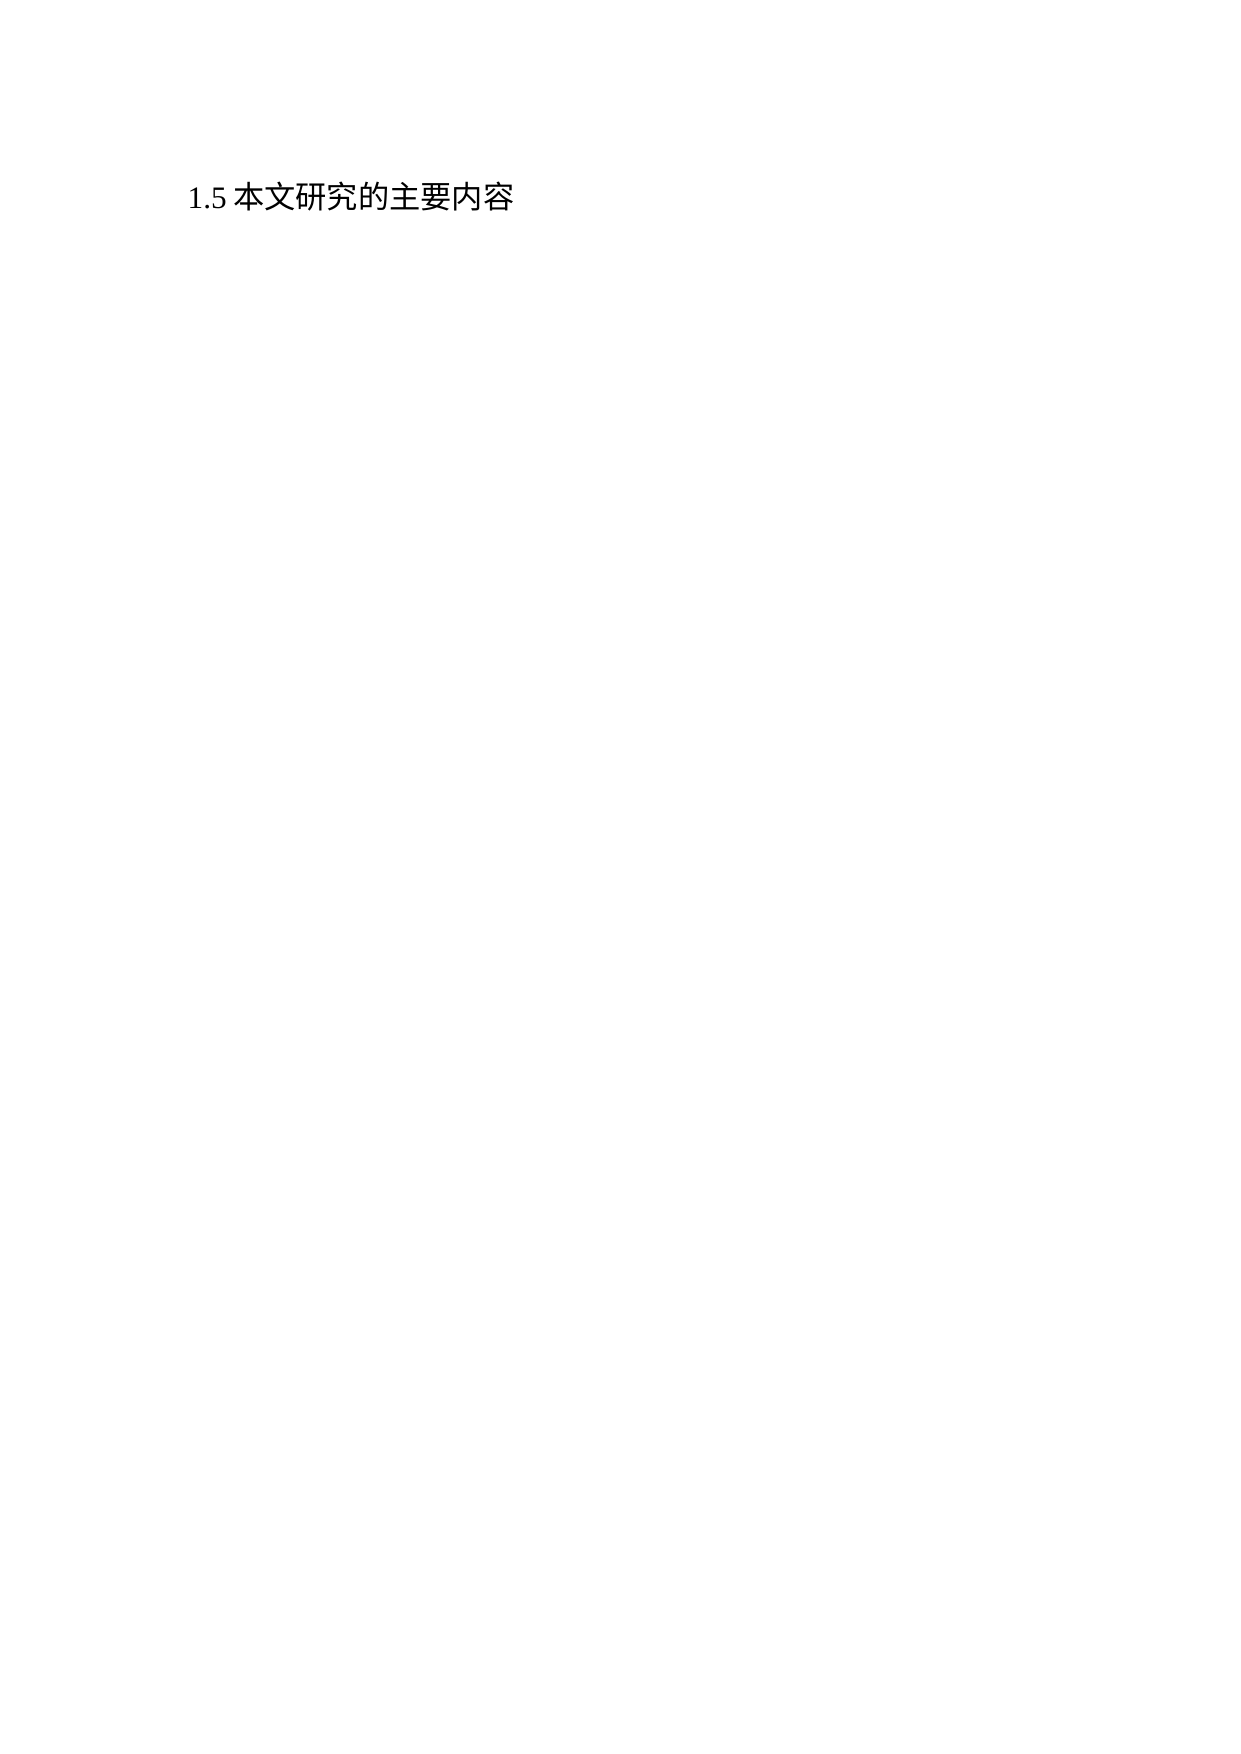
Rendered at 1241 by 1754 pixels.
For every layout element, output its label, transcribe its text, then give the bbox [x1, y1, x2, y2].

subtitle 1.5本文研究的主要内容 [187, 162, 1053, 227]
